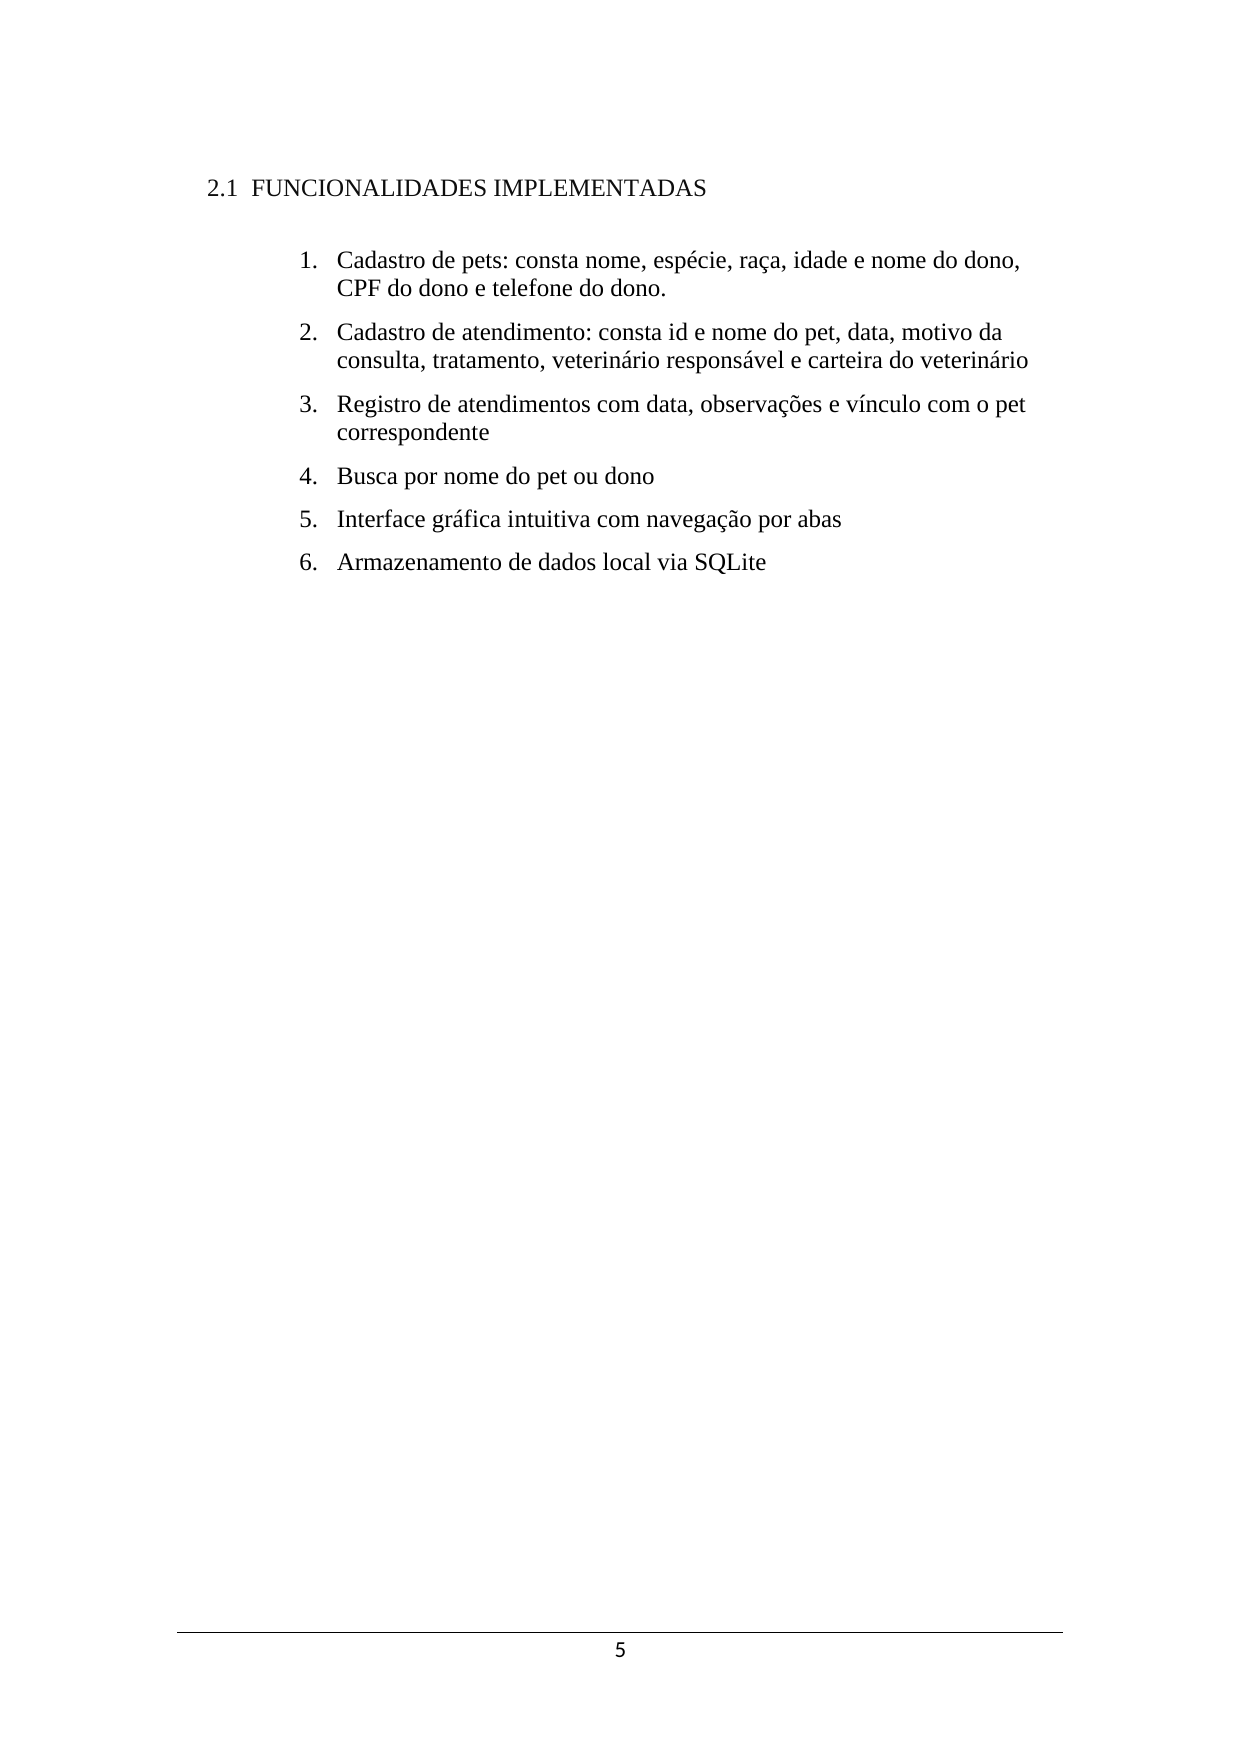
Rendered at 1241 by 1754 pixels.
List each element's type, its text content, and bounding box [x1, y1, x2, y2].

list Armazenamento de dados local via SQLite [299, 547, 1057, 576]
list Cadastro de pets: consta nome, espécie, raça, idade e nome do dono, CPF do dono e telefone do dono. [299, 245, 1057, 302]
list Registro de atendimentos com data, observações e vínculo com o pet correspondente [299, 389, 1057, 446]
list Busca por nome do pet ou dono [299, 461, 1057, 489]
list Interface gráfica intuitiva com navegação por abas [299, 504, 1057, 533]
subtitle FUNCIONALIDADES IMPLEMENTADAS [207, 173, 1057, 202]
list Cadastro de atendimento: consta id e nome do pet, data, motivo da consulta, tratamento, veterinário responsável e carteira do veterinário [299, 317, 1057, 374]
